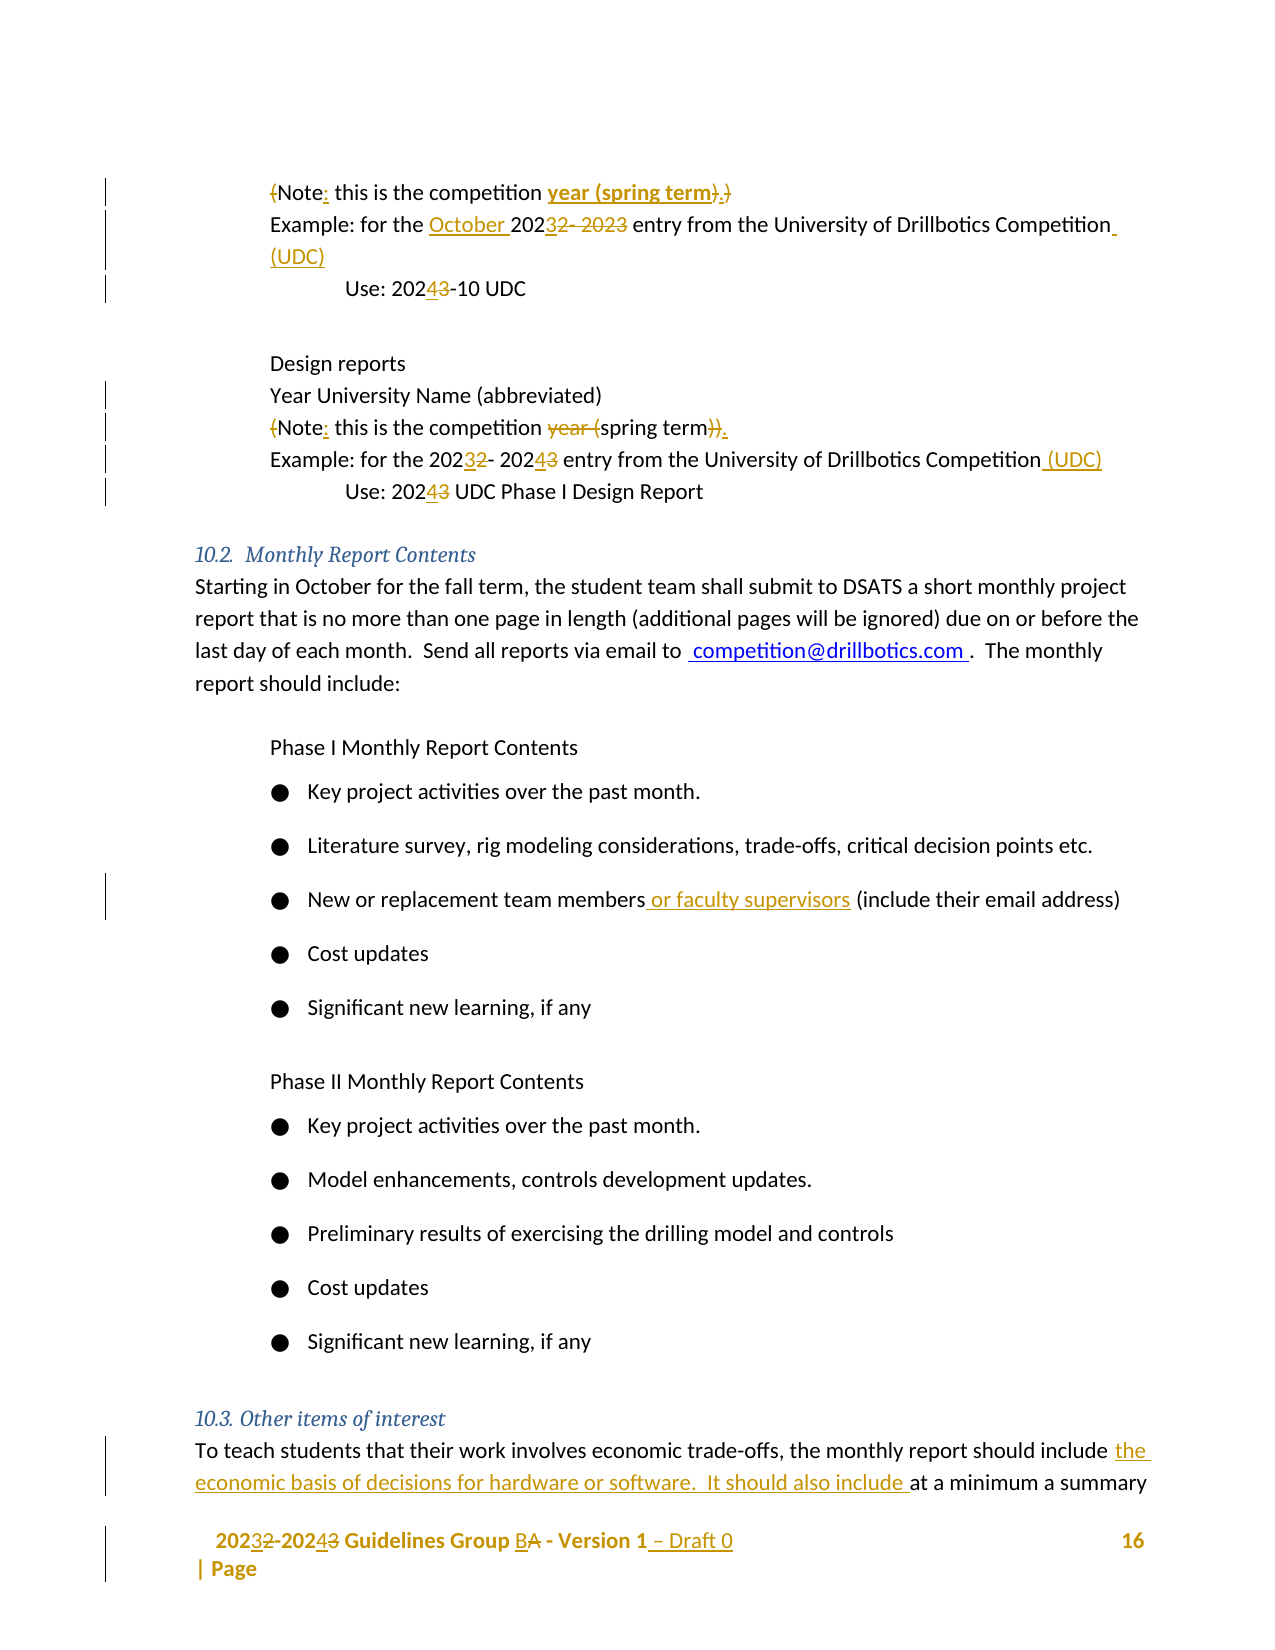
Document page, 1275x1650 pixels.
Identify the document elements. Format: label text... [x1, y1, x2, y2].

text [195, 1436, 1155, 1496]
text Starting in October for the fall term, the student team shall submit to DSATS a short monthly project report that is no more than one page in length (additional pages will be ignored) due on or before the last day of each month. Send all reports via email to competition@drillbotics.com . The monthly report should include: [195, 572, 1155, 697]
text Phase I Monthly Report Contents [195, 733, 1155, 761]
text Design reports [195, 349, 1155, 377]
list Key project activities over the past month. [270, 765, 1155, 812]
text Use: 202-10 UDC [270, 274, 1155, 303]
list Significant new learning, if any [270, 981, 1155, 1028]
subtitle Monthly Report Contents [195, 542, 1155, 568]
text Note this is the competition spring term [270, 413, 1155, 441]
list Significant new learning, if any [270, 1315, 1155, 1362]
text Use: 202 UDC Phase I Design Report [270, 477, 1155, 506]
subtitle Other items of interest [195, 1406, 1155, 1432]
text Example: for the 202 entry from the University of Drillbotics Competition [270, 210, 1155, 270]
list Literature survey, rig modeling considerations, trade-offs, critical decision points etc. [270, 819, 1155, 866]
list Cost updates [270, 1261, 1155, 1308]
text Phase II Monthly Report Contents [195, 1067, 1155, 1095]
text Example: for the 202- 202 entry from the University of Drillbotics Competition [270, 445, 1155, 473]
text Note this is the competition year (spring term [270, 178, 1155, 206]
list Model enhancements, controls development updates. [270, 1153, 1155, 1200]
list Cost updates [270, 927, 1155, 974]
list Key project activities over the past month. [270, 1099, 1155, 1146]
list Preliminary results of exercising the drilling model and controls [270, 1207, 1155, 1254]
text Year University Name (abbreviated) [270, 381, 1155, 409]
